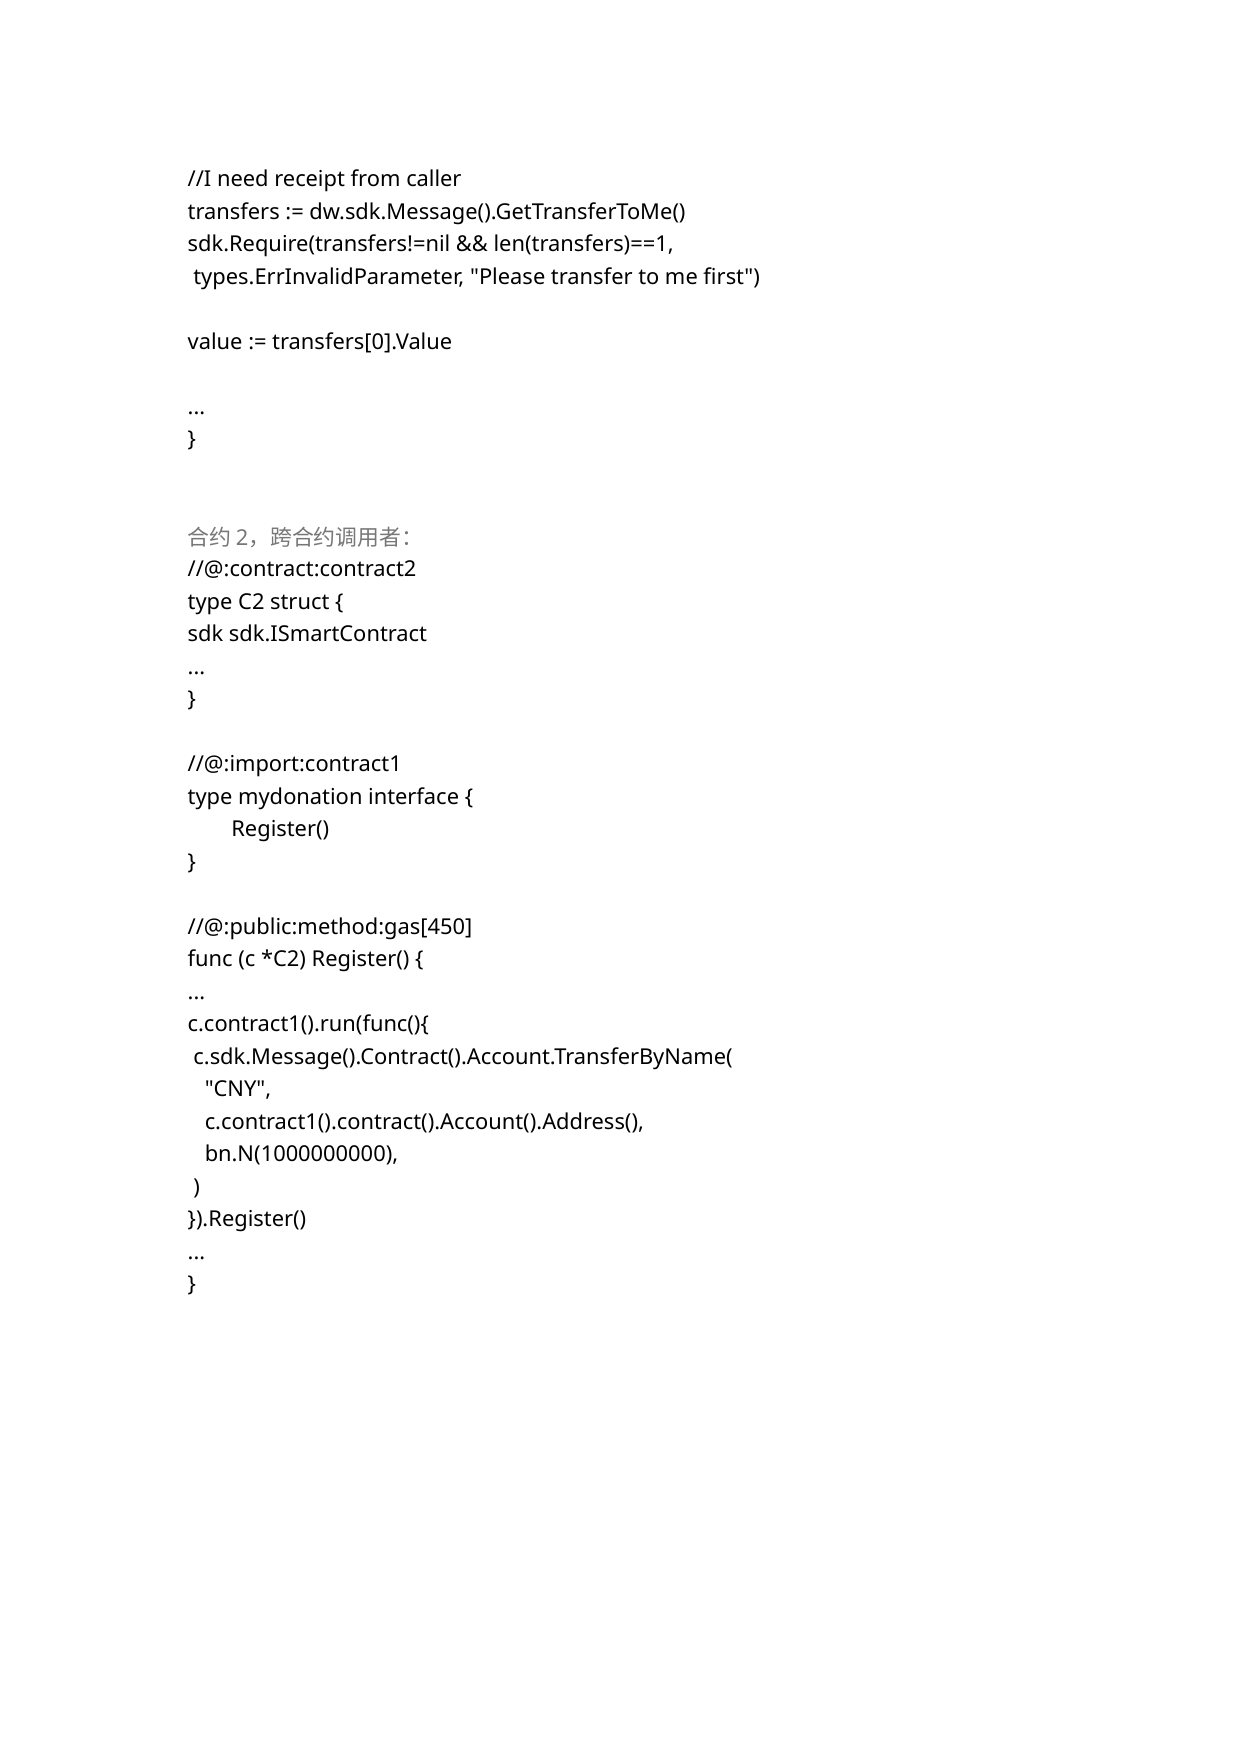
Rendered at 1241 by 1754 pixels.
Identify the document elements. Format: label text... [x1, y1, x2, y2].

text ... [187, 389, 1053, 422]
text } [187, 844, 1053, 877]
text sdk sdk.ISmartContract [187, 617, 1053, 649]
text 合约2，跨合约调用者： [187, 519, 1053, 552]
text //I need receipt from caller [187, 162, 1053, 194]
text } [187, 1267, 1053, 1299]
text c.contract1().contract().Account().Address(), [187, 1104, 1053, 1137]
text ... [187, 1234, 1053, 1267]
text bn.N(1000000000), [187, 1137, 1053, 1169]
text transfers := dw.sdk.Message().GetTransferToMe() [187, 194, 1053, 227]
text c.sdk.Message().Contract().Account.TransferByName( [187, 1039, 1053, 1072]
text "CNY", [187, 1072, 1053, 1104]
text }).Register() [187, 1202, 1053, 1234]
text ... [187, 974, 1053, 1007]
text ... [187, 649, 1053, 682]
text Register() [187, 812, 1053, 844]
text //@:import:contract1 [187, 747, 1053, 779]
text //@:public:method:gas[450] [187, 909, 1053, 942]
text } [187, 422, 1053, 454]
text //@:contract:contract2 [187, 552, 1053, 584]
text } [187, 682, 1053, 714]
text sdk.Require(transfers!=nil && len(transfers)==1, [187, 227, 1053, 259]
text c.contract1().run(func(){ [187, 1007, 1053, 1039]
text type C2 struct { [187, 584, 1053, 617]
text type mydonation interface { [187, 779, 1053, 812]
text ) [187, 1169, 1053, 1202]
text types.ErrInvalidParameter, "Please transfer to me first") [187, 259, 1053, 292]
text value := transfers[0].Value [187, 324, 1053, 357]
text func (c *C2) Register() { [187, 942, 1053, 974]
